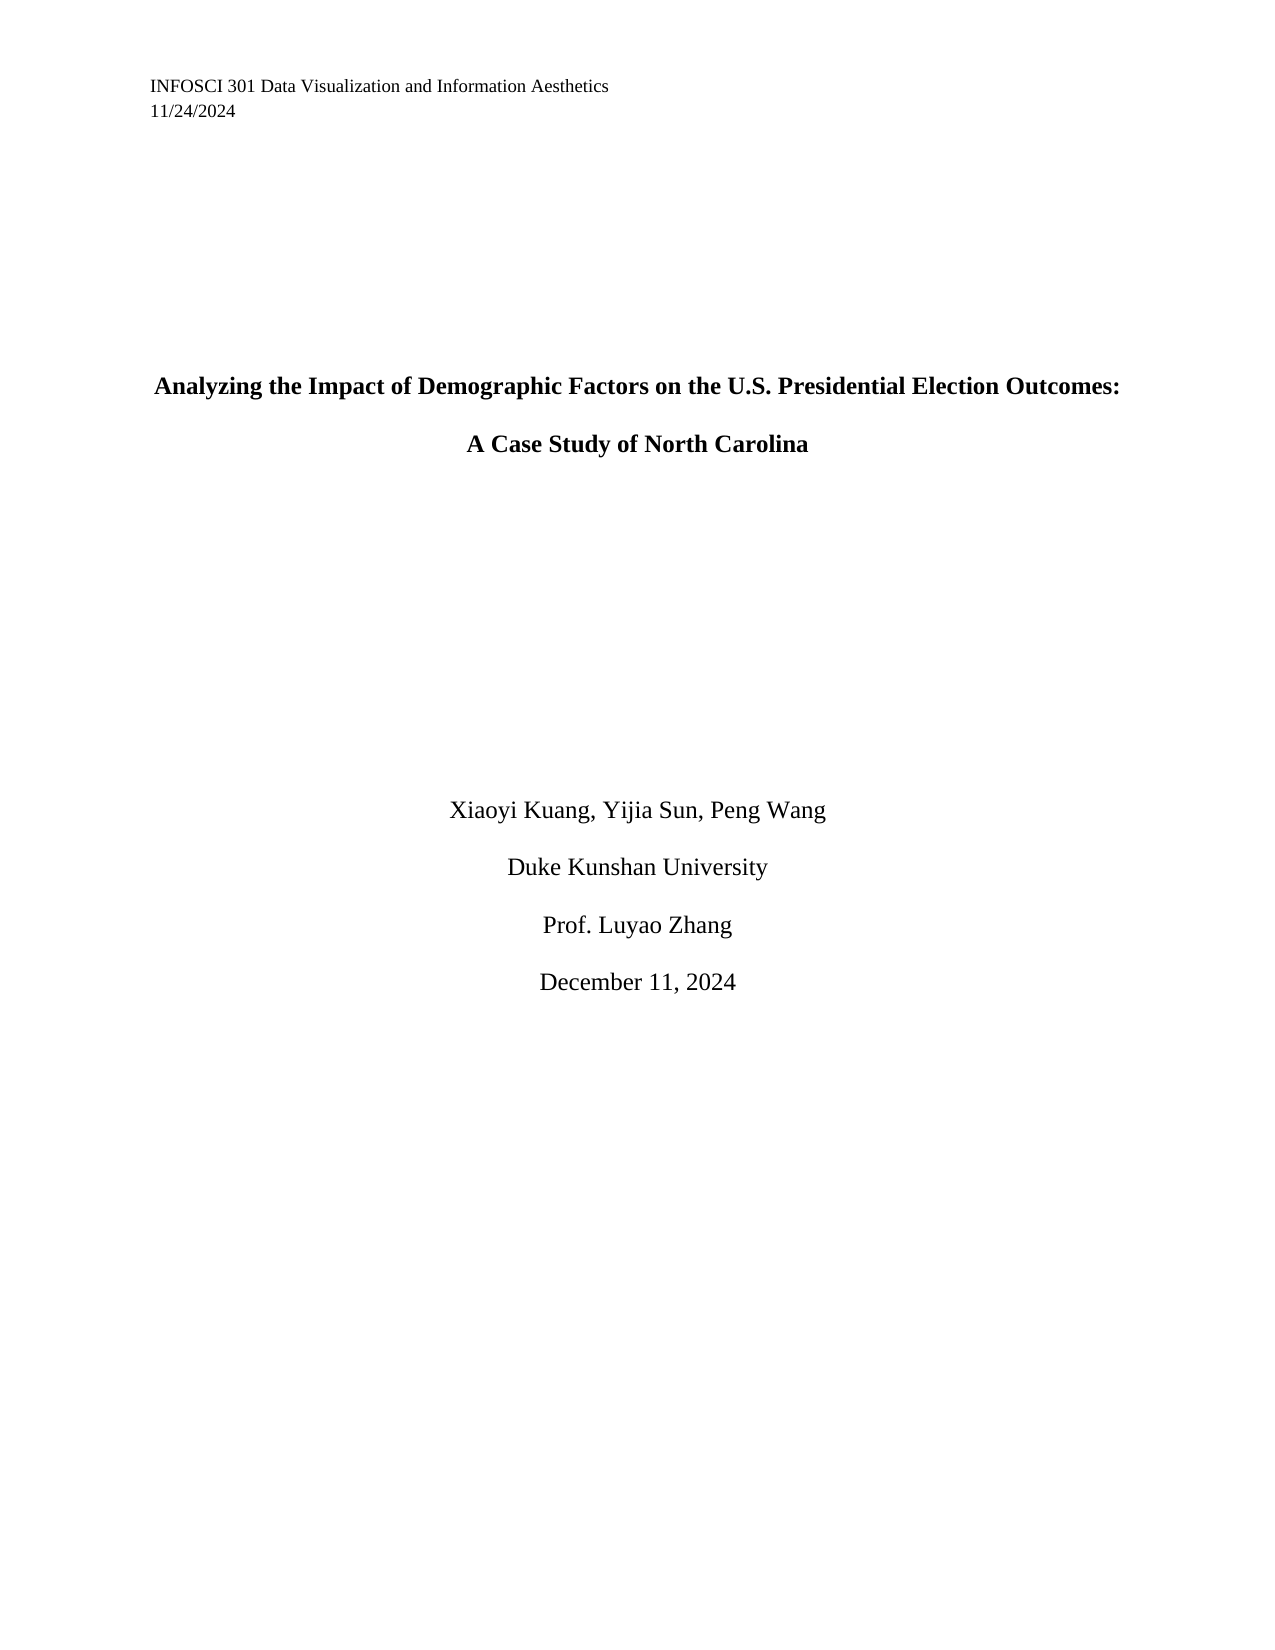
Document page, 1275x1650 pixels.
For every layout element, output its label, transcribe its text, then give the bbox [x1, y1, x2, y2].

text Xiaoyi Kuang, Yijia Sun, Peng Wang [150, 795, 1125, 823]
title Analyzing the Impact of Demographic Factors on the U.S. Presidential Election Outcomes: A Case Study of North Carolina [150, 371, 1125, 458]
text Duke Kunshan University [150, 852, 1125, 881]
text December 11, 2024 [150, 967, 1125, 996]
text Prof. Luyao Zhang [150, 910, 1125, 938]
